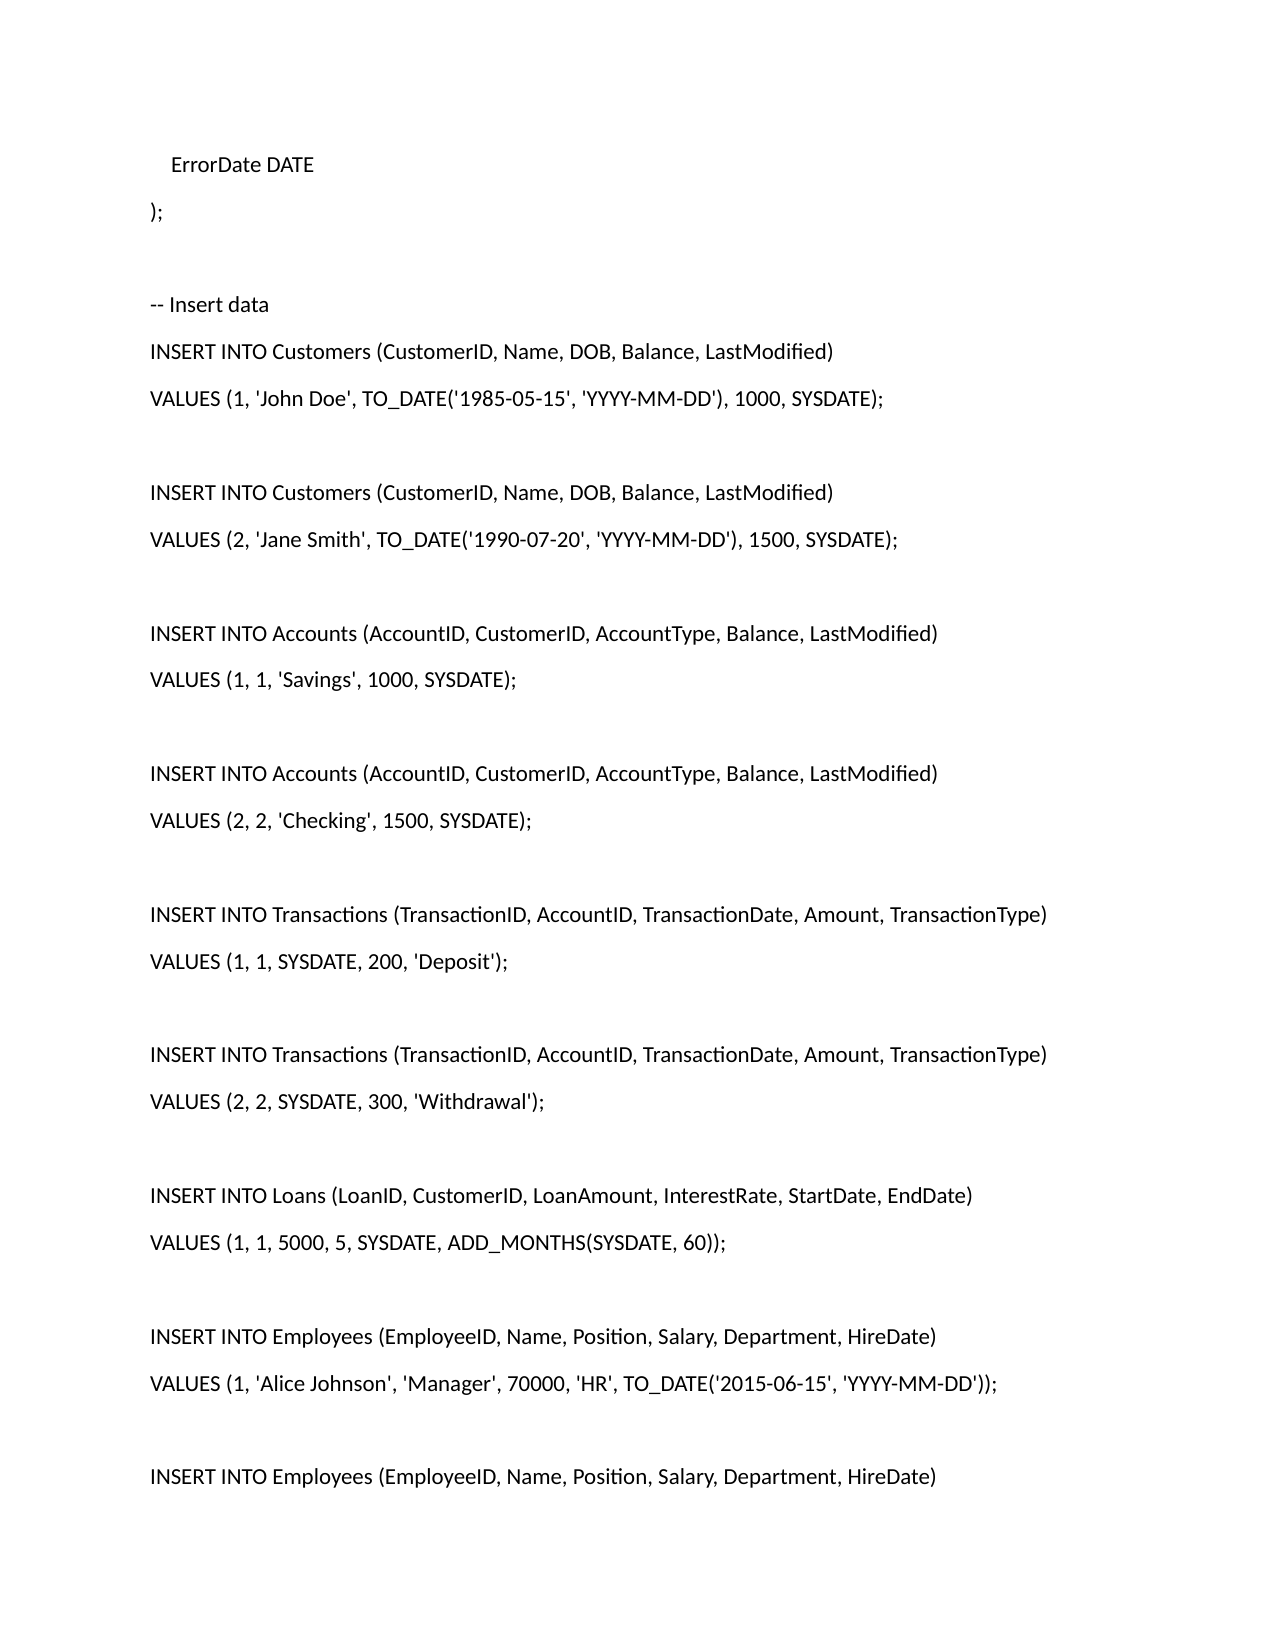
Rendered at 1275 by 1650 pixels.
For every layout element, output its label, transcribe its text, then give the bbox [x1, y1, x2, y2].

text VALUES (1, 'John Doe', TO_DATE('1985-05-15', 'YYYY-MM-DD'), 1000, SYSDATE); [150, 384, 1125, 412]
text INSERT INTO Accounts (AccountID, CustomerID, AccountType, Balance, LastModified) [150, 759, 1125, 787]
text VALUES (1, 1, 'Savings', 1000, SYSDATE); [150, 666, 1125, 694]
text INSERT INTO Customers (CustomerID, Name, DOB, Balance, LastModified) [150, 337, 1125, 366]
text INSERT INTO Employees (EmployeeID, Name, Position, Salary, Department, HireDate) [150, 1462, 1125, 1491]
text VALUES (2, 2, 'Checking', 1500, SYSDATE); [150, 806, 1125, 834]
text VALUES (2, 2, SYSDATE, 300, 'Withdrawal'); [150, 1087, 1125, 1116]
text VALUES (2, 'Jane Smith', TO_DATE('1990-07-20', 'YYYY-MM-DD'), 1500, SYSDATE); [150, 525, 1125, 553]
text ErrorDate DATE [150, 150, 1125, 178]
text INSERT INTO Employees (EmployeeID, Name, Position, Salary, Department, HireDate) [150, 1322, 1125, 1350]
text INSERT INTO Transactions (TransactionID, AccountID, TransactionDate, Amount, TransactionType) [150, 900, 1125, 928]
text INSERT INTO Transactions (TransactionID, AccountID, TransactionDate, Amount, TransactionType) [150, 1041, 1125, 1069]
text INSERT INTO Loans (LoanID, CustomerID, LoanAmount, InterestRate, StartDate, EndDate) [150, 1181, 1125, 1209]
text ); [150, 197, 1125, 225]
text INSERT INTO Customers (CustomerID, Name, DOB, Balance, LastModified) [150, 478, 1125, 506]
text VALUES (1, 'Alice Johnson', 'Manager', 70000, 'HR', TO_DATE('2015-06-15', 'YYYY-MM-DD')); [150, 1369, 1125, 1397]
text VALUES (1, 1, SYSDATE, 200, 'Deposit'); [150, 947, 1125, 975]
text INSERT INTO Accounts (AccountID, CustomerID, AccountType, Balance, LastModified) [150, 619, 1125, 647]
text VALUES (1, 1, 5000, 5, SYSDATE, ADD_MONTHS(SYSDATE, 60)); [150, 1228, 1125, 1256]
text -- Insert data [150, 291, 1125, 319]
